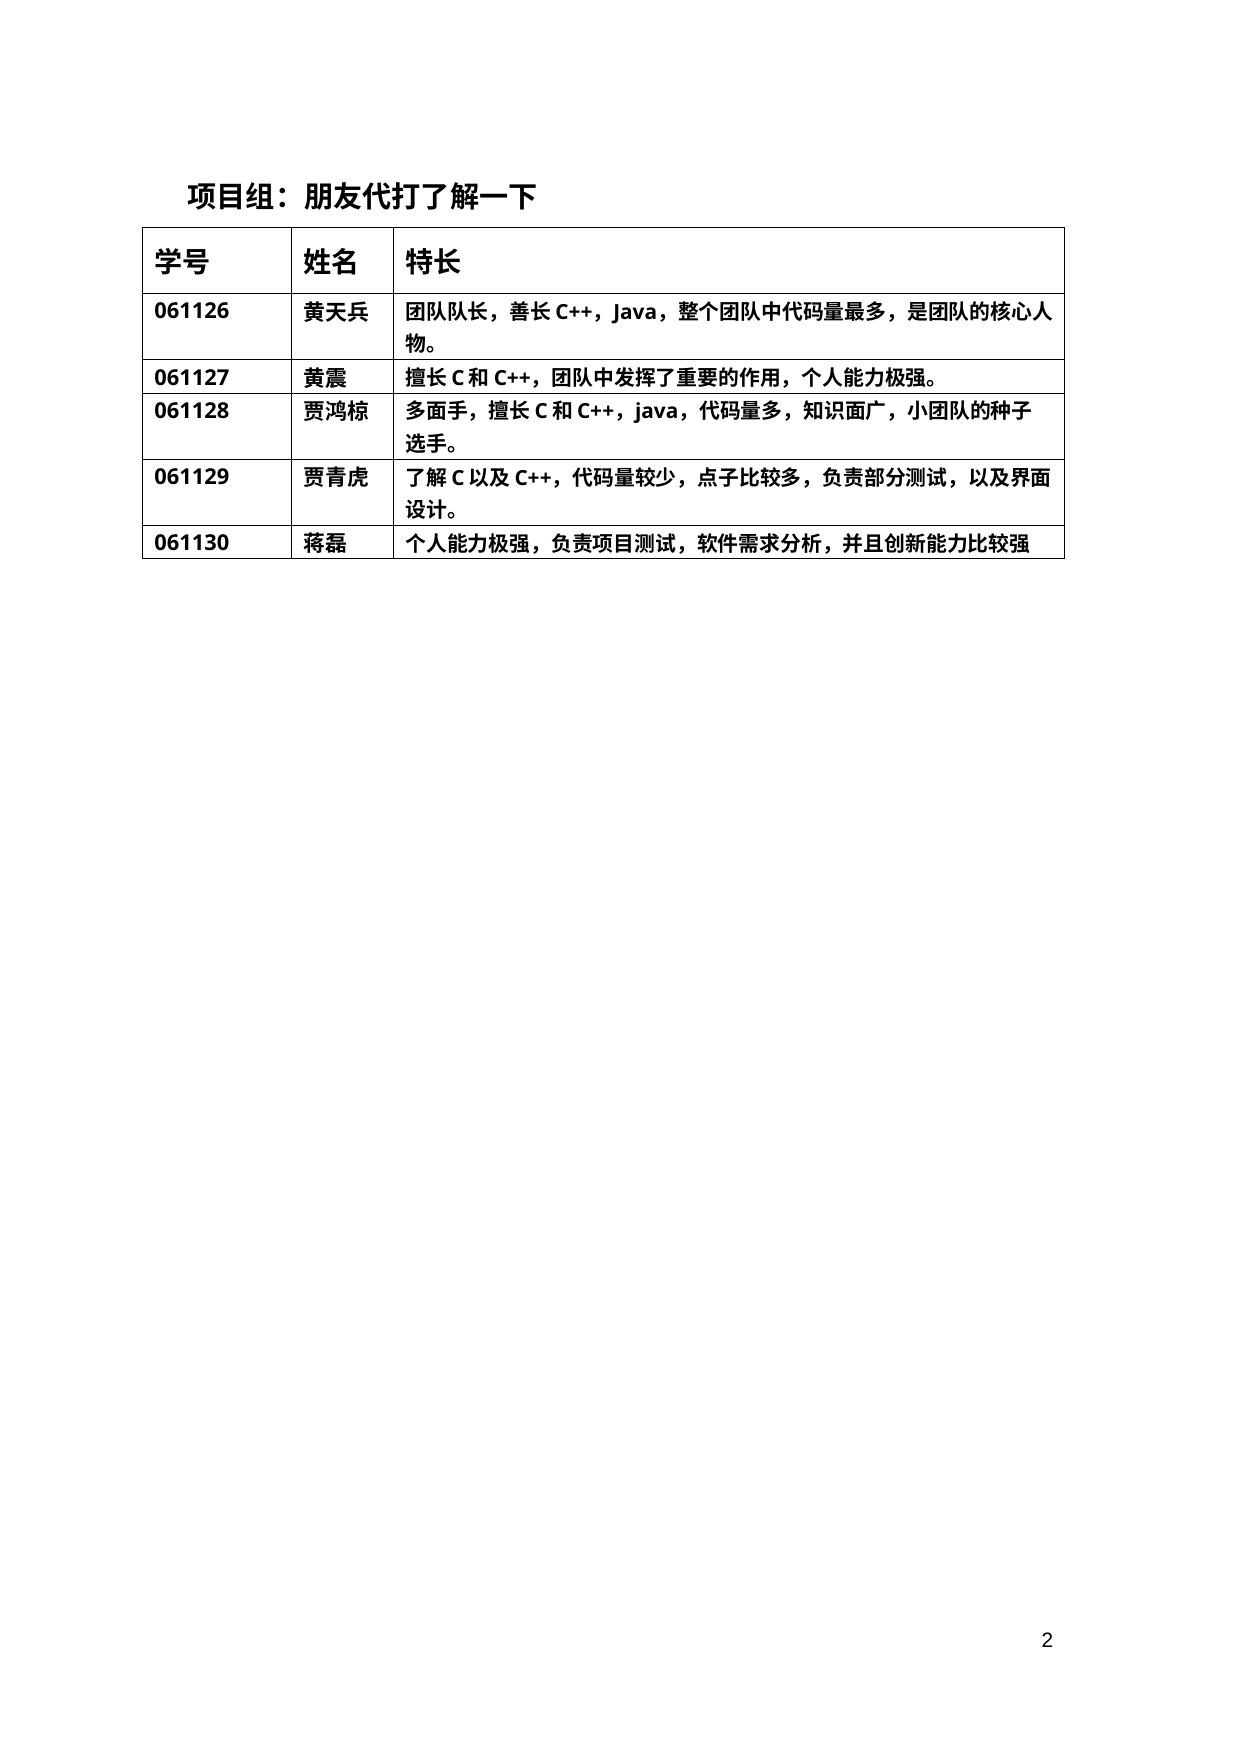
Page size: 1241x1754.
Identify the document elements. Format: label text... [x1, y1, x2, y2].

table_cell 061127 [143, 360, 291, 393]
table_cell 061126 [143, 294, 291, 359]
table_cell 061130 [143, 526, 291, 558]
table_cell 贾鸿椋 [292, 394, 393, 459]
table_cell 061129 [143, 460, 291, 525]
table_cell 贾青虎 [292, 460, 393, 525]
table_cell 多面手，擅长C和C++，java，代码量多，知识面广，小团队的种子选手。 [394, 394, 1064, 459]
table_cell 061128 [143, 394, 291, 459]
table_cell 了解C以及C++，代码量较少，点子比较多，负责部分测试，以及界面设计。 [394, 460, 1064, 525]
table_cell 蒋磊 [292, 526, 393, 558]
table_header 特长 [394, 228, 1064, 293]
text 项目组：朋友代打了解一下 [187, 162, 1053, 227]
table_cell 黄震 [292, 360, 393, 393]
table_cell 个人能力极强，负责项目测试，软件需求分析，并且创新能力比较强 [394, 526, 1064, 558]
table_cell 团队队长，善长C++，Java，整个团队中代码量最多，是团队的核心人物。 [394, 294, 1064, 359]
table_header 姓名 [292, 228, 393, 293]
table_cell 擅长C和C++，团队中发挥了重要的作用，个人能力极强。 [394, 360, 1064, 393]
table_header 学号 [143, 228, 291, 293]
table_cell 黄天兵 [292, 294, 393, 359]
